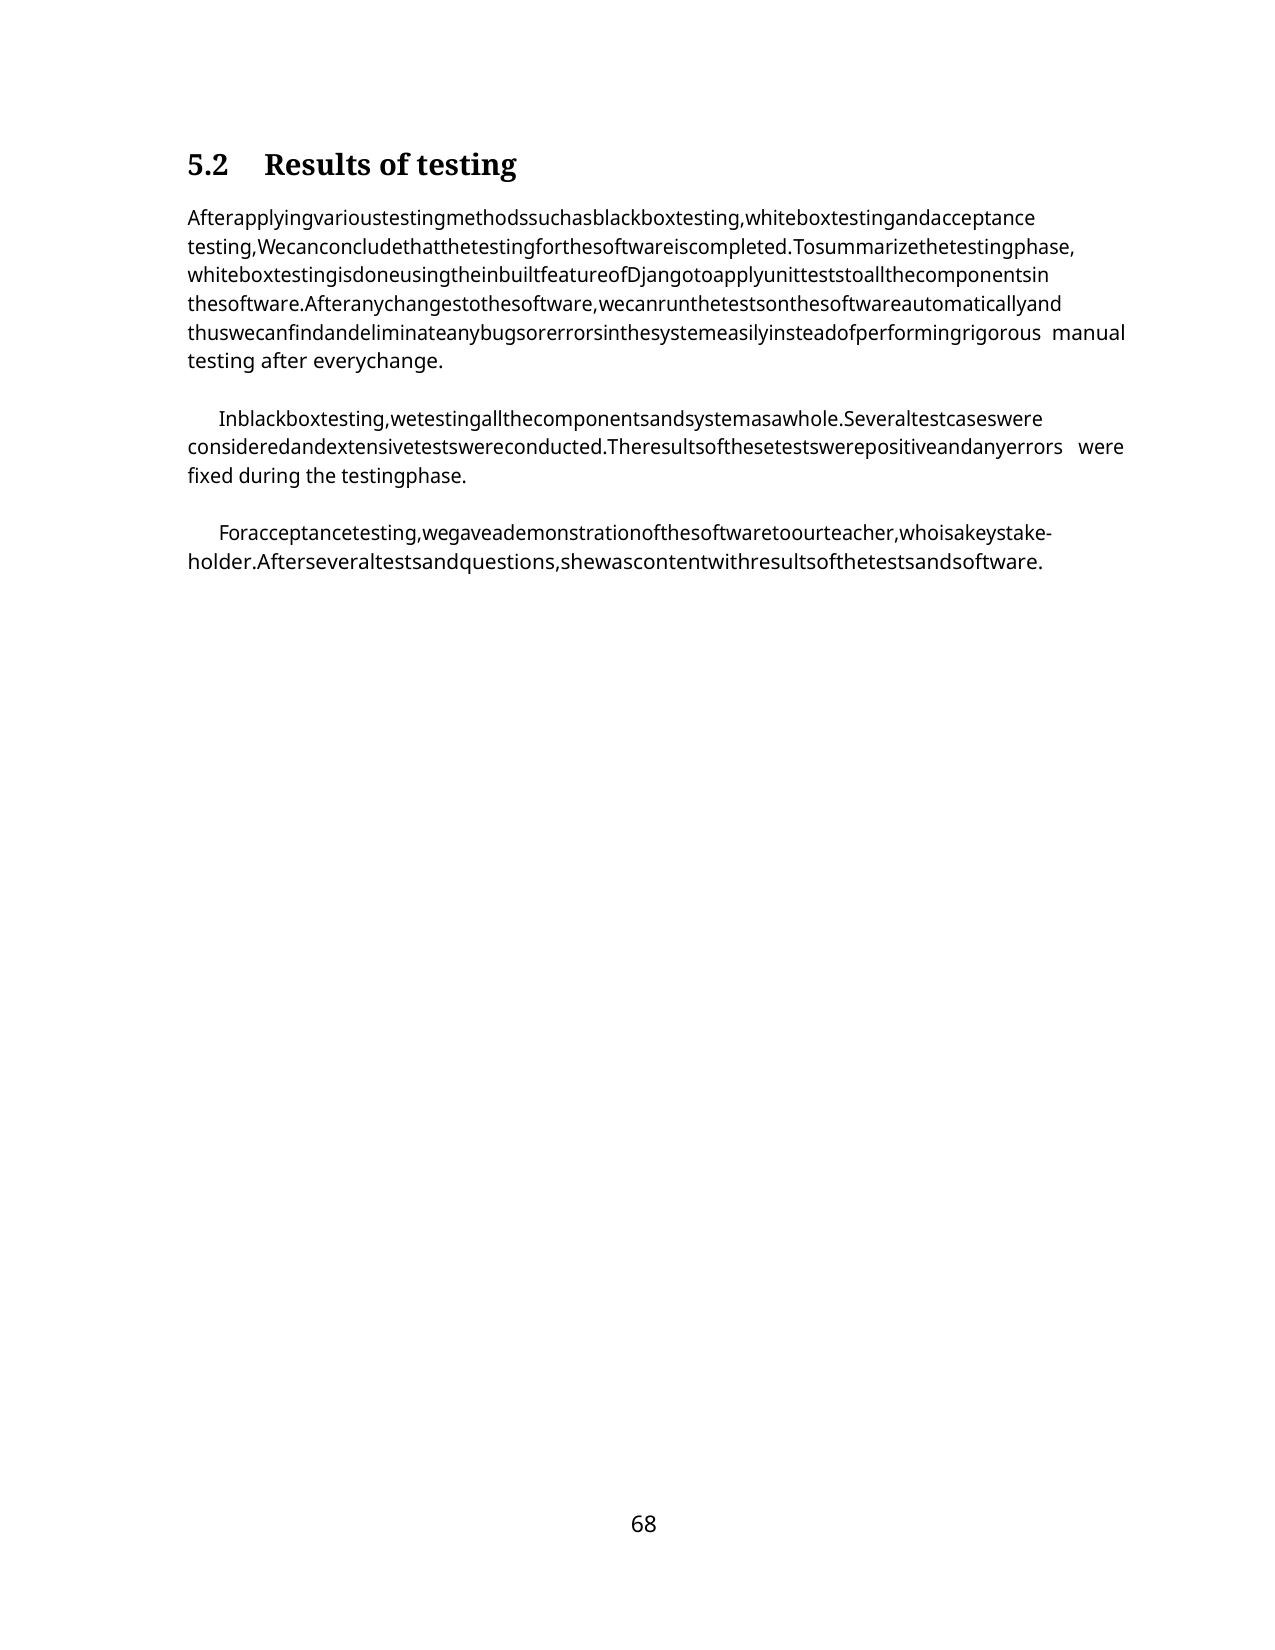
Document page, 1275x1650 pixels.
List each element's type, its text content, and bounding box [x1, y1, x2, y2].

text Afterapplyingvarioustestingmethodssuchasblackboxtesting,whiteboxtestingandacceptance testing,Wecanconcludethatthetestingforthesoftwareiscompleted.Tosummarizethetestingphase, whiteboxtestingisdoneusingtheinbuiltfeatureofDjangotoapplyunitteststoallthecomponentsin thesoftware.Afteranychangestothesoftware,wecanrunthetestsonthesoftwareautomaticallyand thuswecanfindandeliminateanybugsorerrorsinthesystemeasilyinsteadofperformingrigorous manual testing after everychange. [187, 203, 1125, 375]
text Inblackboxtesting,wetestingallthecomponentsandsystemasawhole.Severaltestcaseswere consideredandextensivetestswereconducted.Theresultsofthesetestswerepositiveandanyerrors were fixed during the testingphase. [187, 404, 1125, 489]
text Foracceptancetesting,wegaveademonstrationofthesoftwaretoourteacher,whoisakeystake- holder.Afterseveraltestsandquestions,shewascontentwithresultsofthetestsandsoftware. [187, 518, 1125, 575]
subtitle Results of testing [187, 144, 1148, 184]
